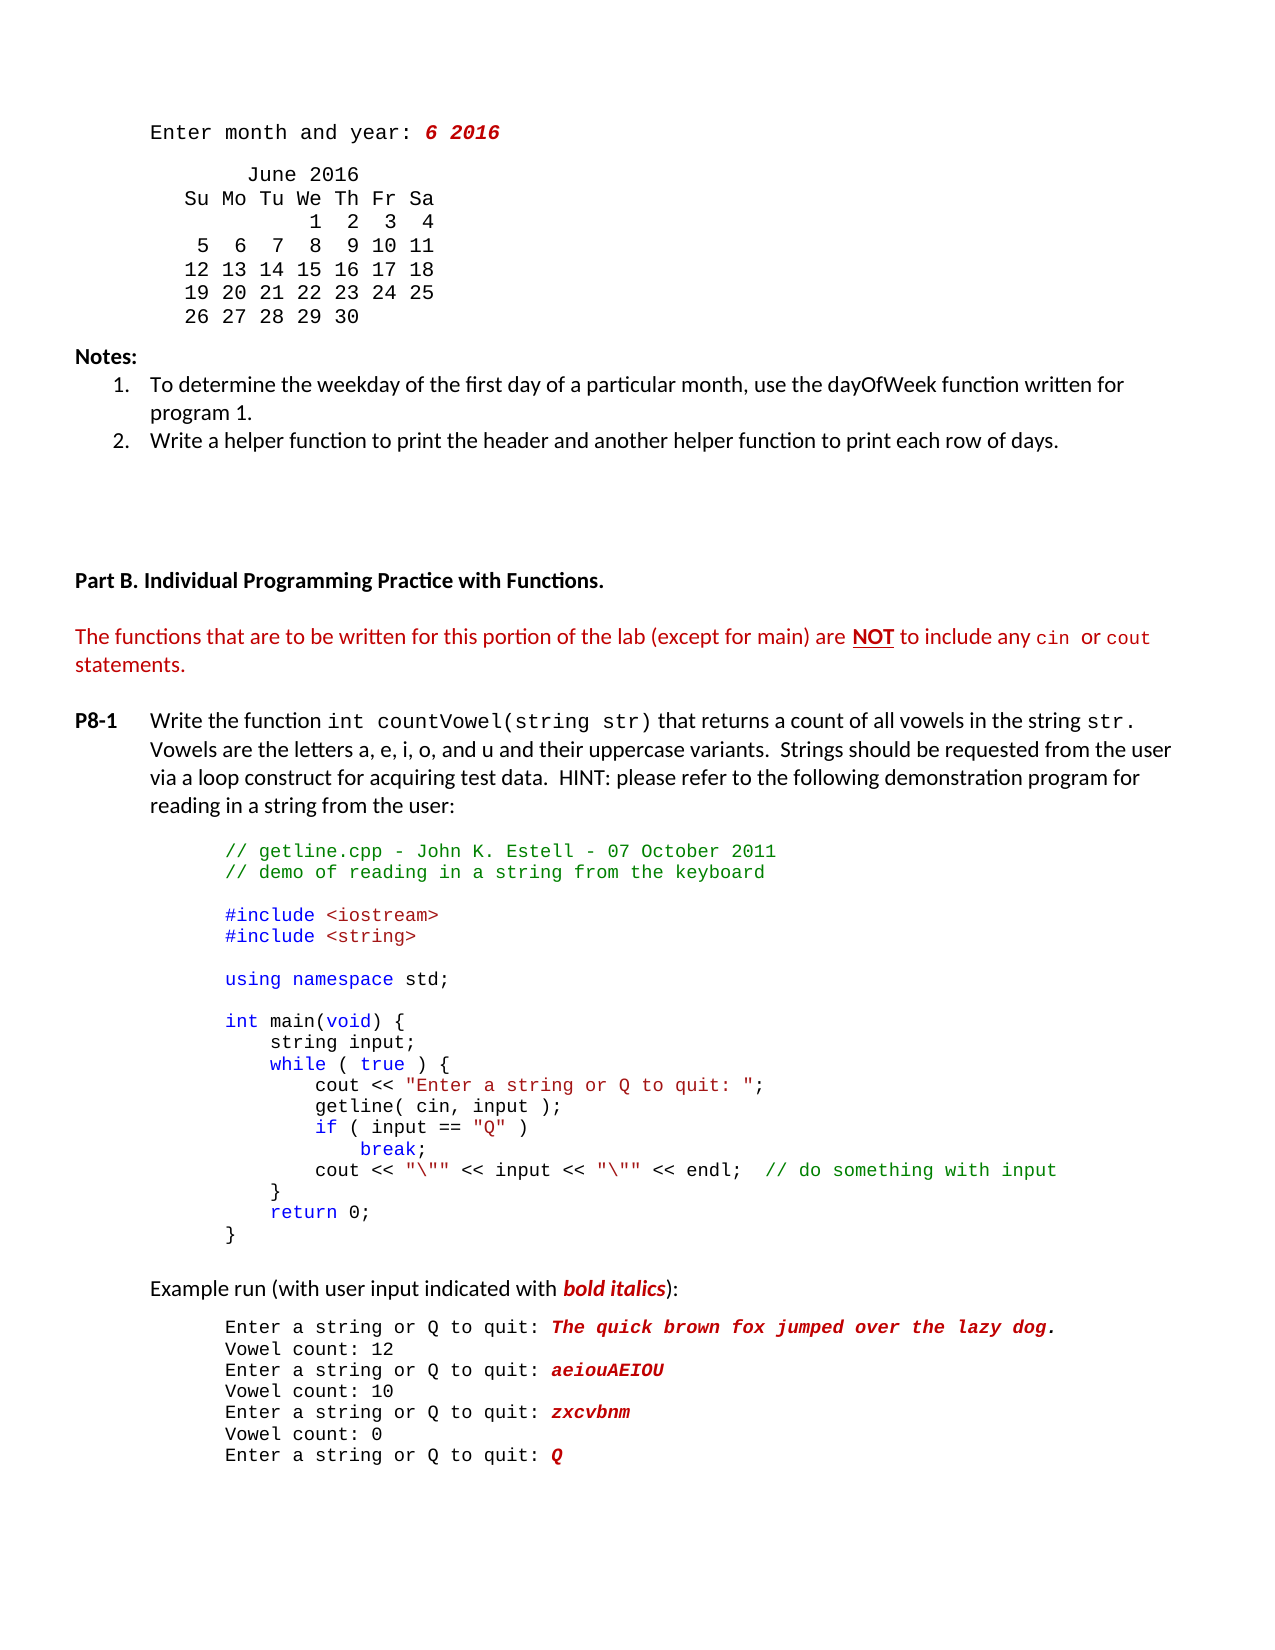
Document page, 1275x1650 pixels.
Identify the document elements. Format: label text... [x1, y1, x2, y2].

text June 2016 [184, 164, 1175, 188]
text // getline.cpp - John K. Estell - 07 October 2011 [225, 842, 1200, 863]
text Vowel count: 10 [150, 1382, 1200, 1403]
list Write a helper function to print the header and another helper function to print each row of days. [112, 426, 1200, 454]
text Part B. Individual Programming Practice with Functions. [75, 566, 1200, 594]
text if ( input == "Q" ) [225, 1118, 1200, 1139]
text Su Mo Tu We Th Fr Sa [184, 188, 1175, 211]
text Vowel count: 0 [150, 1424, 1200, 1446]
text 26 27 28 29 30 [184, 306, 1175, 330]
text Vowel count: 12 [150, 1339, 1200, 1361]
text Enter month and year: 6 2016 [150, 122, 1175, 145]
text Enter a string or Q to quit: Q [150, 1446, 1200, 1467]
text } [225, 1224, 1200, 1246]
text while ( true ) { [225, 1054, 1200, 1076]
text break; [225, 1139, 1200, 1161]
text } [225, 1182, 1200, 1203]
text using namespace std; [225, 969, 1200, 991]
text The functions that are to be written for this portion of the lab (except for main) are NOT to include any cin or cout statements. [75, 622, 1200, 678]
text // demo of reading in a string from the keyboard [225, 863, 1200, 884]
text 19 20 21 22 23 24 25 [184, 282, 1175, 306]
text P8-1 Write the function int countVowel(string str) that returns a count of all vowels in the string str. Vowels are the letters a, e, i, o, and u and their uppercase variants. Strings should be requested from the user via a loop construct for acquiring test data. HINT: please refer to the following demonstration program for reading in a string from the user: [75, 706, 1200, 819]
text int main(void) { [225, 1012, 1200, 1033]
text string input; [225, 1033, 1200, 1054]
text Example run (with user input indicated with bold italics): [150, 1274, 1200, 1302]
list To determine the weekday of the first day of a particular month, use the dayOfWeek function written for program 1. [112, 370, 1200, 426]
text getline( cin, input ); [225, 1097, 1200, 1118]
text cout << "\"" << input << "\"" << endl; // do something with input [225, 1161, 1200, 1182]
text 12 13 14 15 16 17 18 [184, 259, 1175, 282]
text Enter a string or Q to quit: The quick brown fox jumped over the lazy dog. [150, 1318, 1200, 1339]
text #include <iostream> [225, 906, 1200, 927]
text Enter a string or Q to quit: zxcvbnm [150, 1403, 1200, 1424]
text cout << "Enter a string or Q to quit: "; [225, 1076, 1200, 1097]
text return 0; [225, 1203, 1200, 1224]
text 5 6 7 8 9 10 11 [184, 235, 1175, 259]
text #include <string> [225, 927, 1200, 948]
text Enter a string or Q to quit: aeiouAEIOU [150, 1361, 1200, 1382]
text 1 2 3 4 [184, 211, 1175, 235]
text Notes: [75, 342, 1200, 370]
